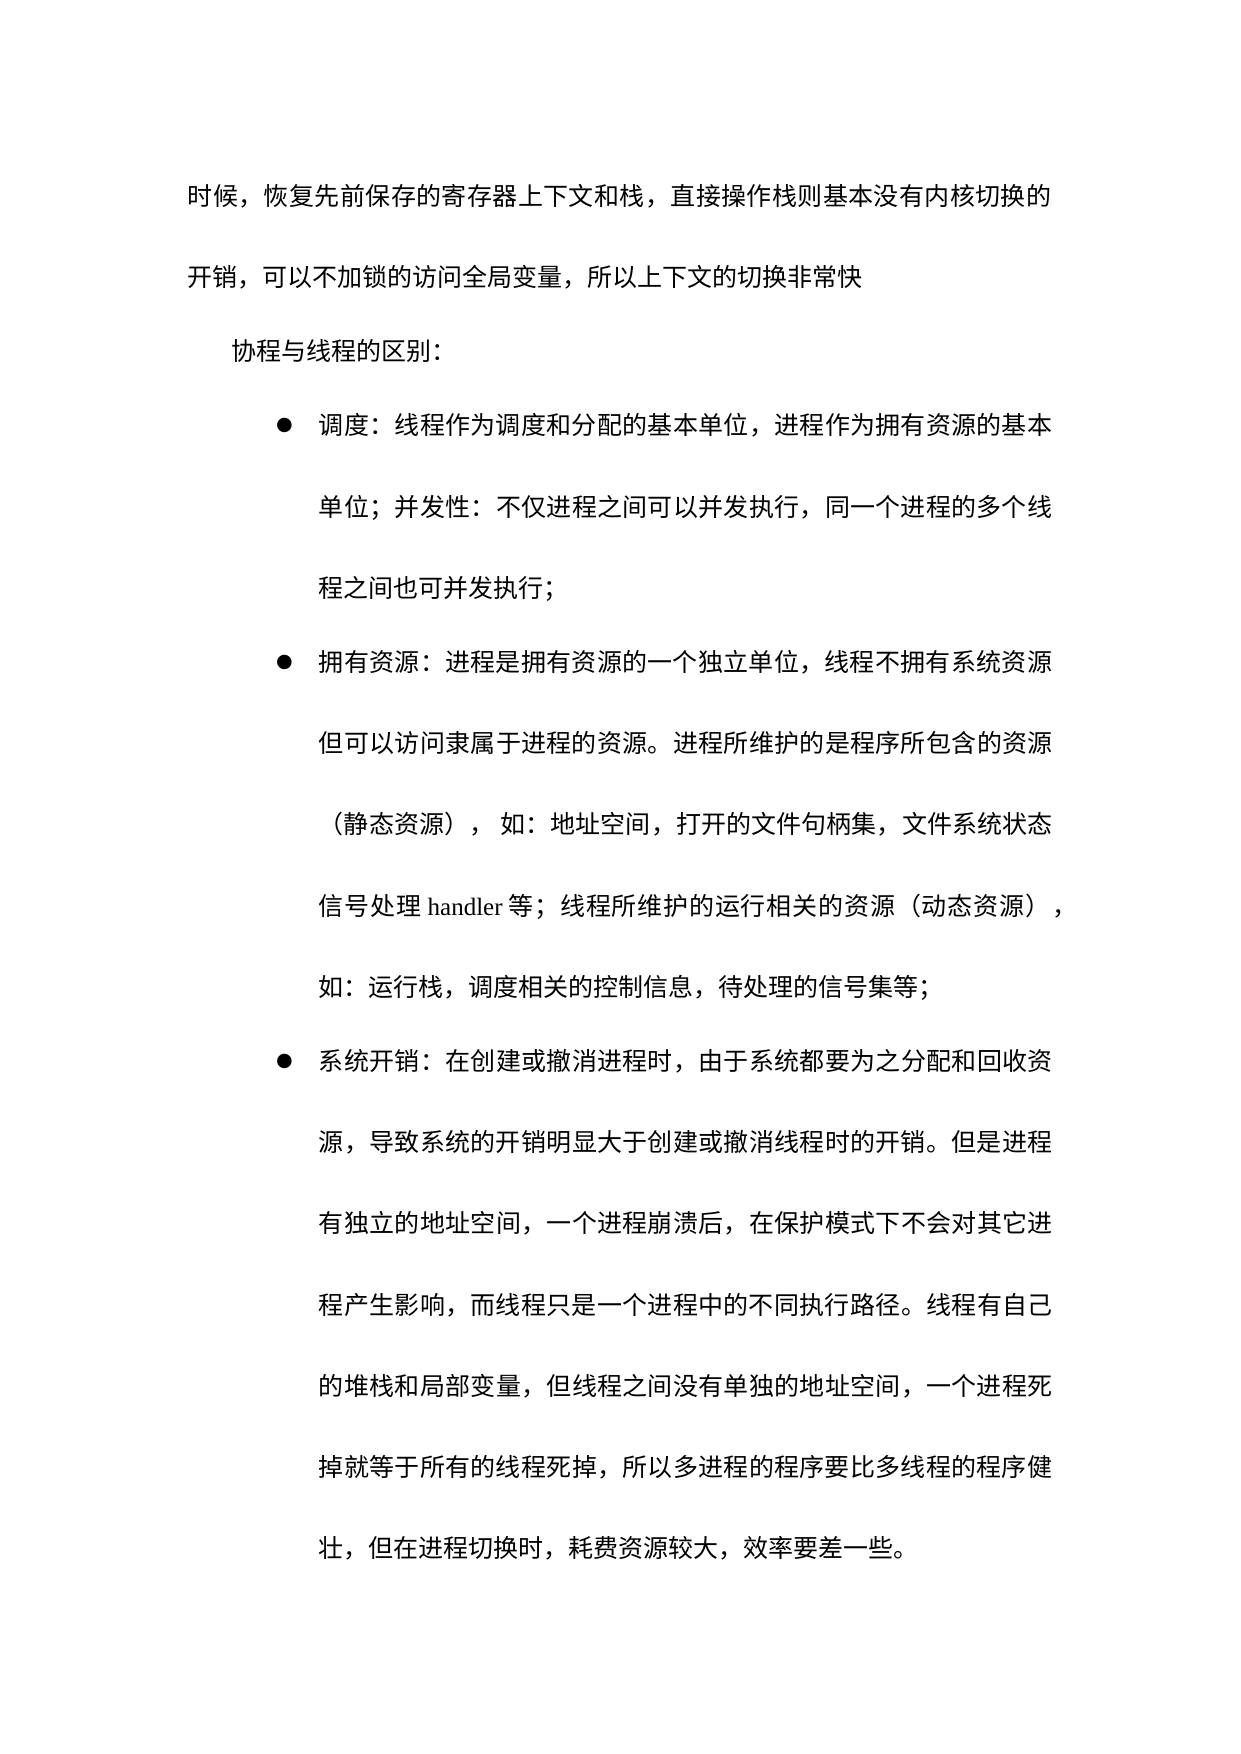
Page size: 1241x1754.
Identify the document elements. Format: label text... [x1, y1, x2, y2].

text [187, 162, 1053, 308]
list 调度：线程作为调度和分配的基本单位，进程作为拥有资源的基本单位；并发性：不仅进程之间可以并发执行，同一个进程的多个线程之间也可并发执行； [275, 391, 1053, 619]
list 系统开销：在创建或撤消进程时，由于系统都要为之分配和回收资源，导致系统的开销明显大于创建或撤消线程时的开销。但是进程有独立的地址空间，一个进程崩溃后，在保护模式下不会对其它进程产生影响，而线程只是一个进程中的不同执行路径。线程有自己的堆栈和局部变量，但线程之间没有单独的地址空间，一个进程死掉就等于所有的线程死掉，所以多进程的程序要比多线程的程序健壮，但在进程切换时，耗费资源较大，效率要差一些。 [275, 1027, 1053, 1579]
list 拥有资源：进程是拥有资源的一个独立单位，线程不拥有系统资源，但可以访问隶属于进程的资源。进程所维护的是程序所包含的资源（静态资源）， 如：地址空间，打开的文件句柄集，文件系统状态，信号处理handler等；线程所维护的运行相关的资源（动态资源），如：运行栈，调度相关的控制信息，待处理的信号集等； [275, 628, 1053, 1018]
text 协程与线程的区别： [187, 317, 1053, 382]
